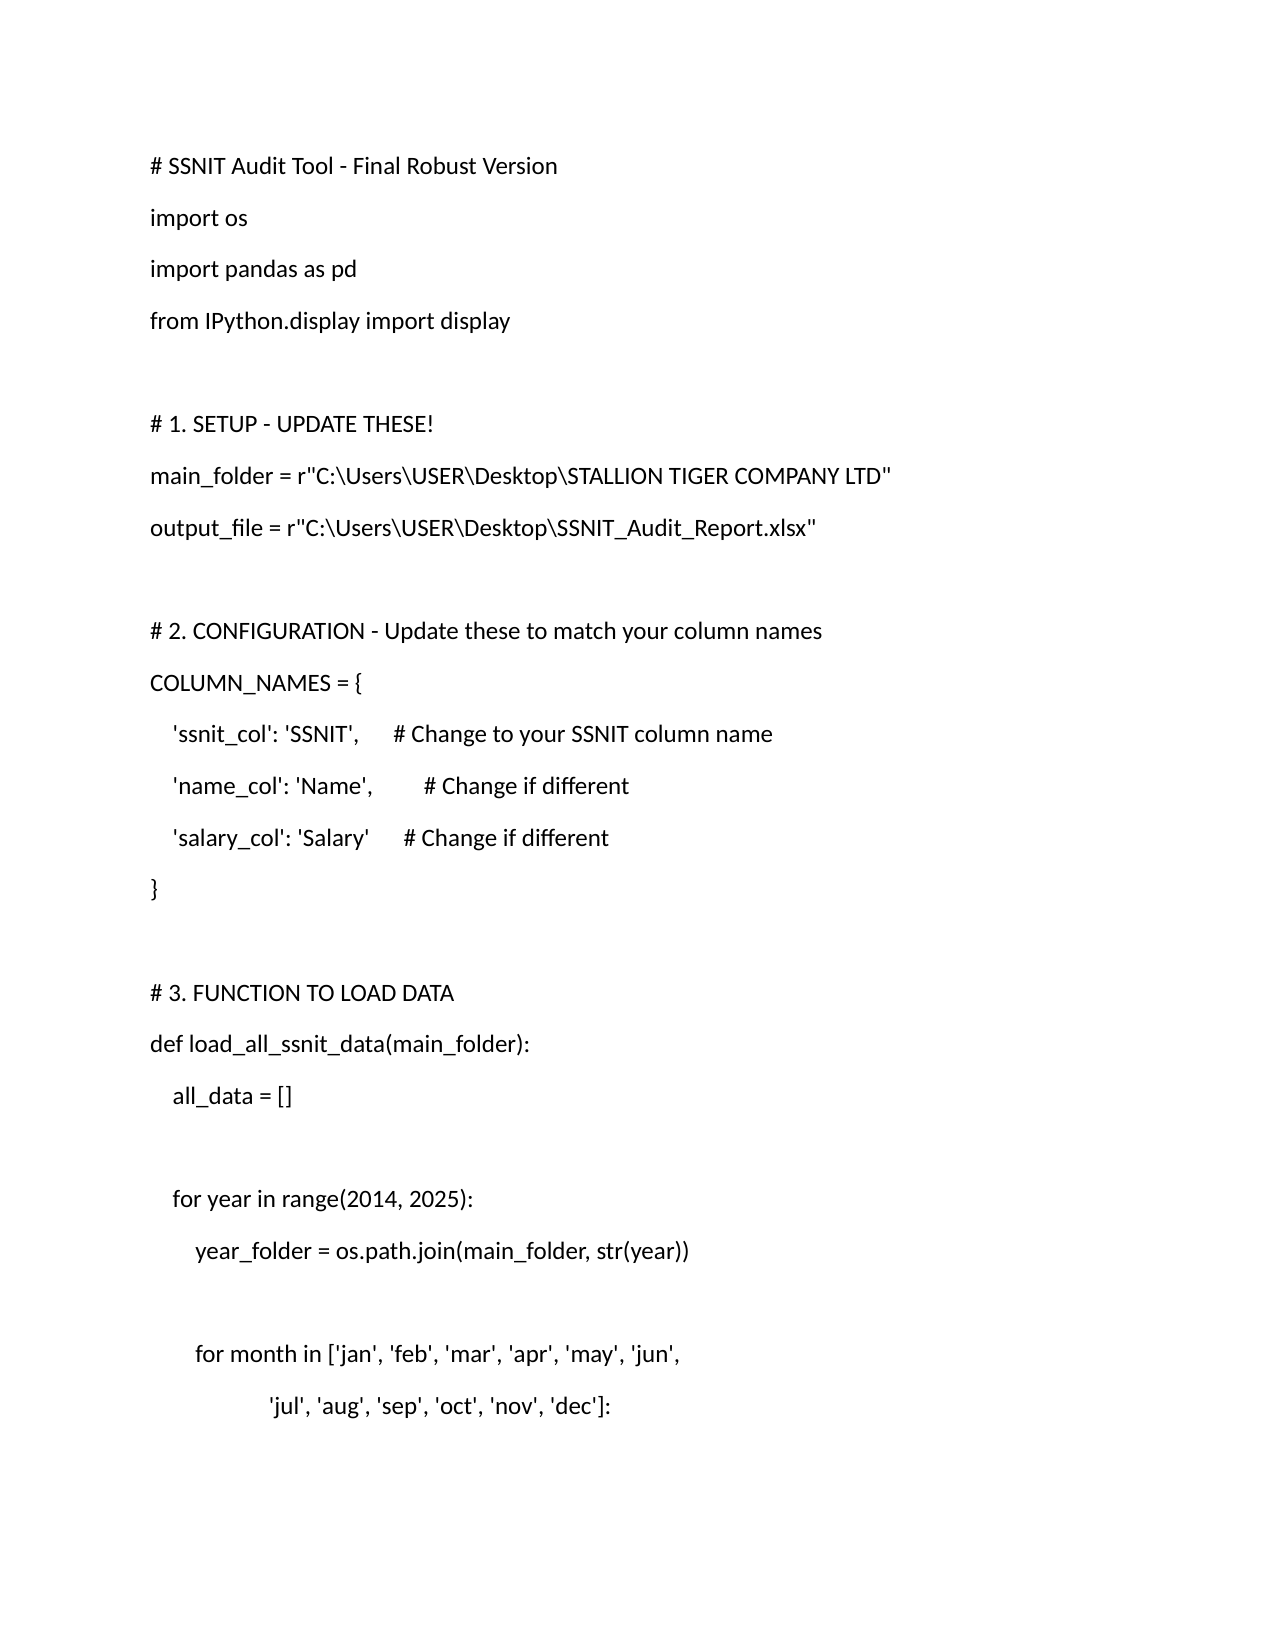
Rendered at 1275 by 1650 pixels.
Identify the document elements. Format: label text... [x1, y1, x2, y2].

text import pandas as pd [150, 253, 1125, 284]
text def load_all_ssnit_data(main_folder): [150, 1028, 1125, 1059]
text # 2. CONFIGURATION - Update these to match your column names [150, 615, 1125, 646]
text 'jul', 'aug', 'sep', 'oct', 'nov', 'dec']: [150, 1390, 1125, 1421]
text # 3. FUNCTION TO LOAD DATA [150, 977, 1125, 1007]
text main_folder = r"C:\Users\USER\Desktop\STALLION TIGER COMPANY LTD" [150, 460, 1125, 491]
text 'salary_col': 'Salary' # Change if different [150, 822, 1125, 852]
text import os [150, 202, 1125, 232]
text 'name_col': 'Name', # Change if different [150, 770, 1125, 801]
text for year in range(2014, 2025): [150, 1183, 1125, 1214]
text # 1. SETUP - UPDATE THESE! [150, 408, 1125, 439]
text COLUMN_NAMES = { [150, 667, 1125, 697]
text for month in ['jan', 'feb', 'mar', 'apr', 'may', 'jun', [150, 1338, 1125, 1369]
text all_data = [] [150, 1080, 1125, 1111]
text # SSNIT Audit Tool - Final Robust Version [150, 150, 1125, 181]
text year_folder = os.path.join(main_folder, str(year)) [150, 1235, 1125, 1266]
text 'ssnit_col': 'SSNIT', # Change to your SSNIT column name [150, 718, 1125, 749]
text from IPython.display import display [150, 305, 1125, 336]
text } [150, 873, 1125, 904]
text output_file = r"C:\Users\USER\Desktop\SSNIT_Audit_Report.xlsx" [150, 512, 1125, 542]
